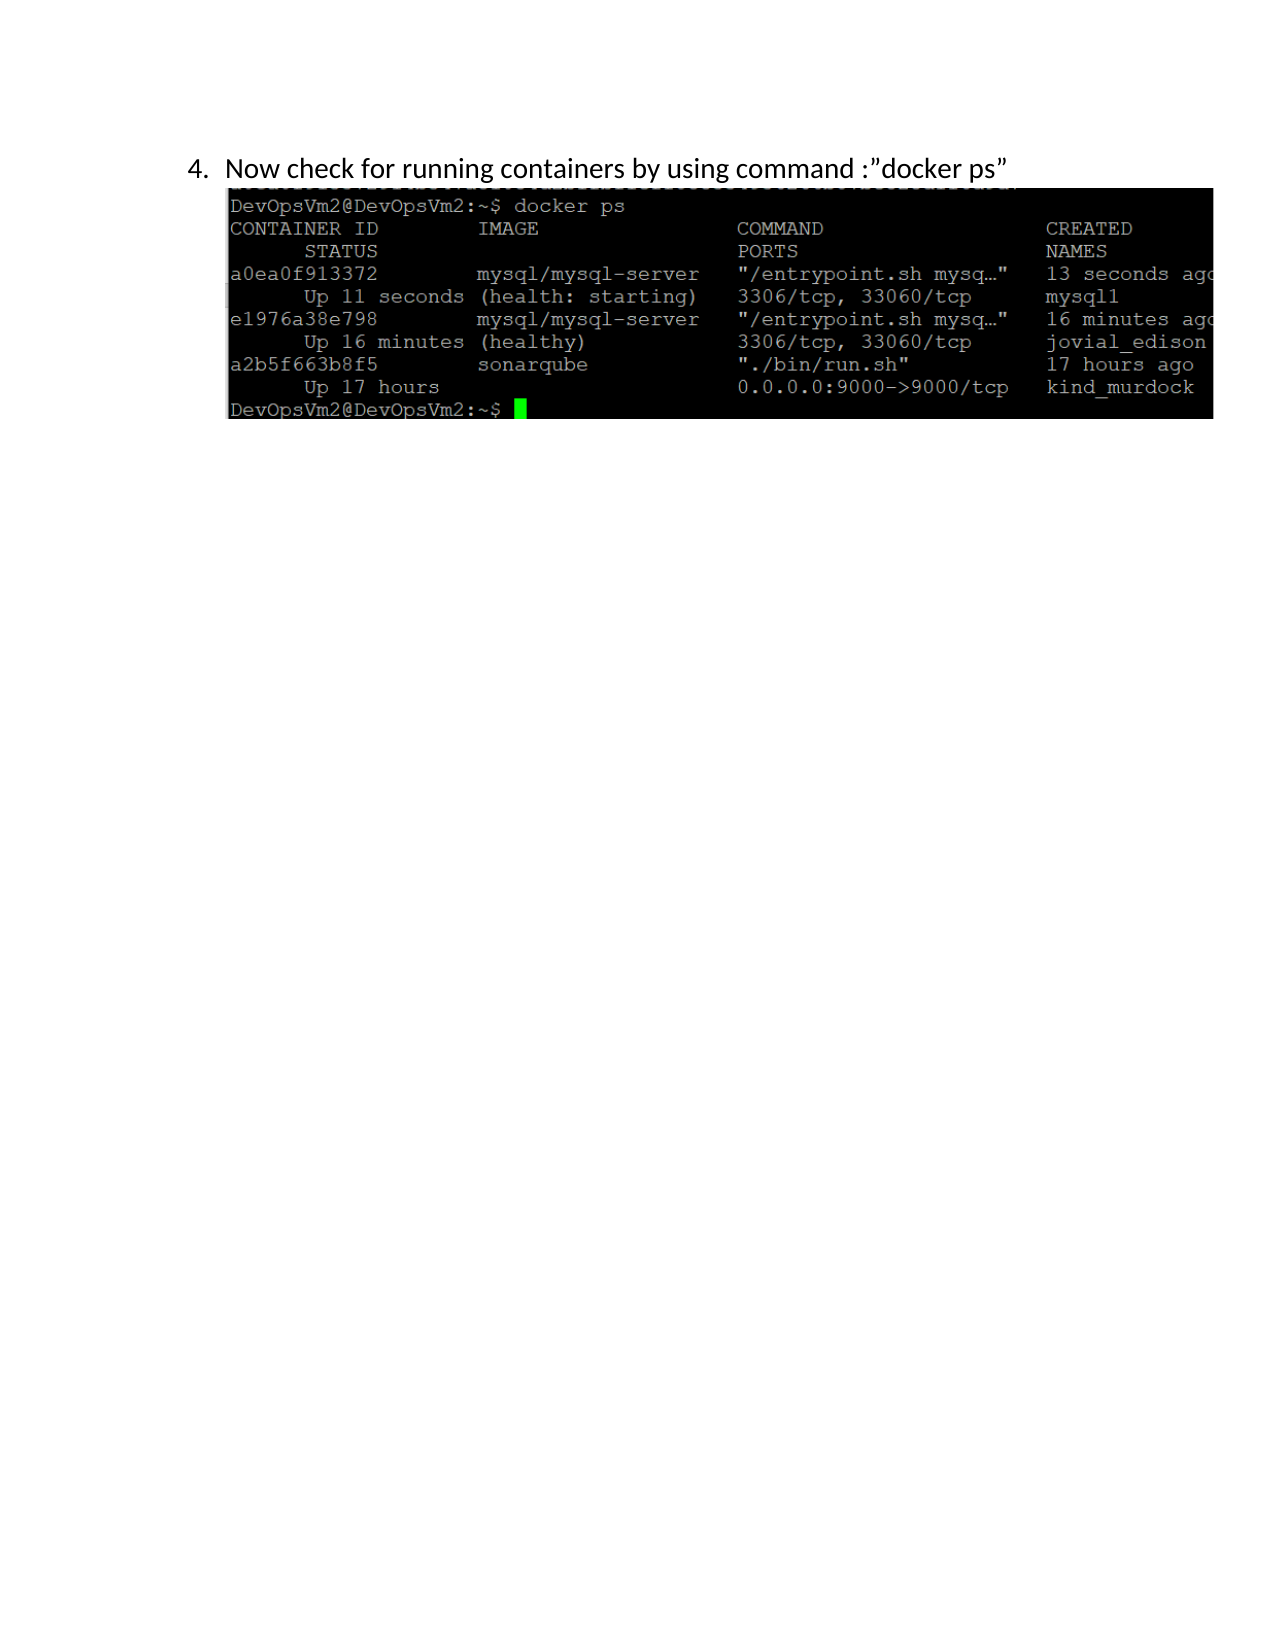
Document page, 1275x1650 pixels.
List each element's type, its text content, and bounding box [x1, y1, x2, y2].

list Now check for running containers by using command :”docker ps” [187, 150, 1125, 186]
picture [225, 188, 1214, 419]
